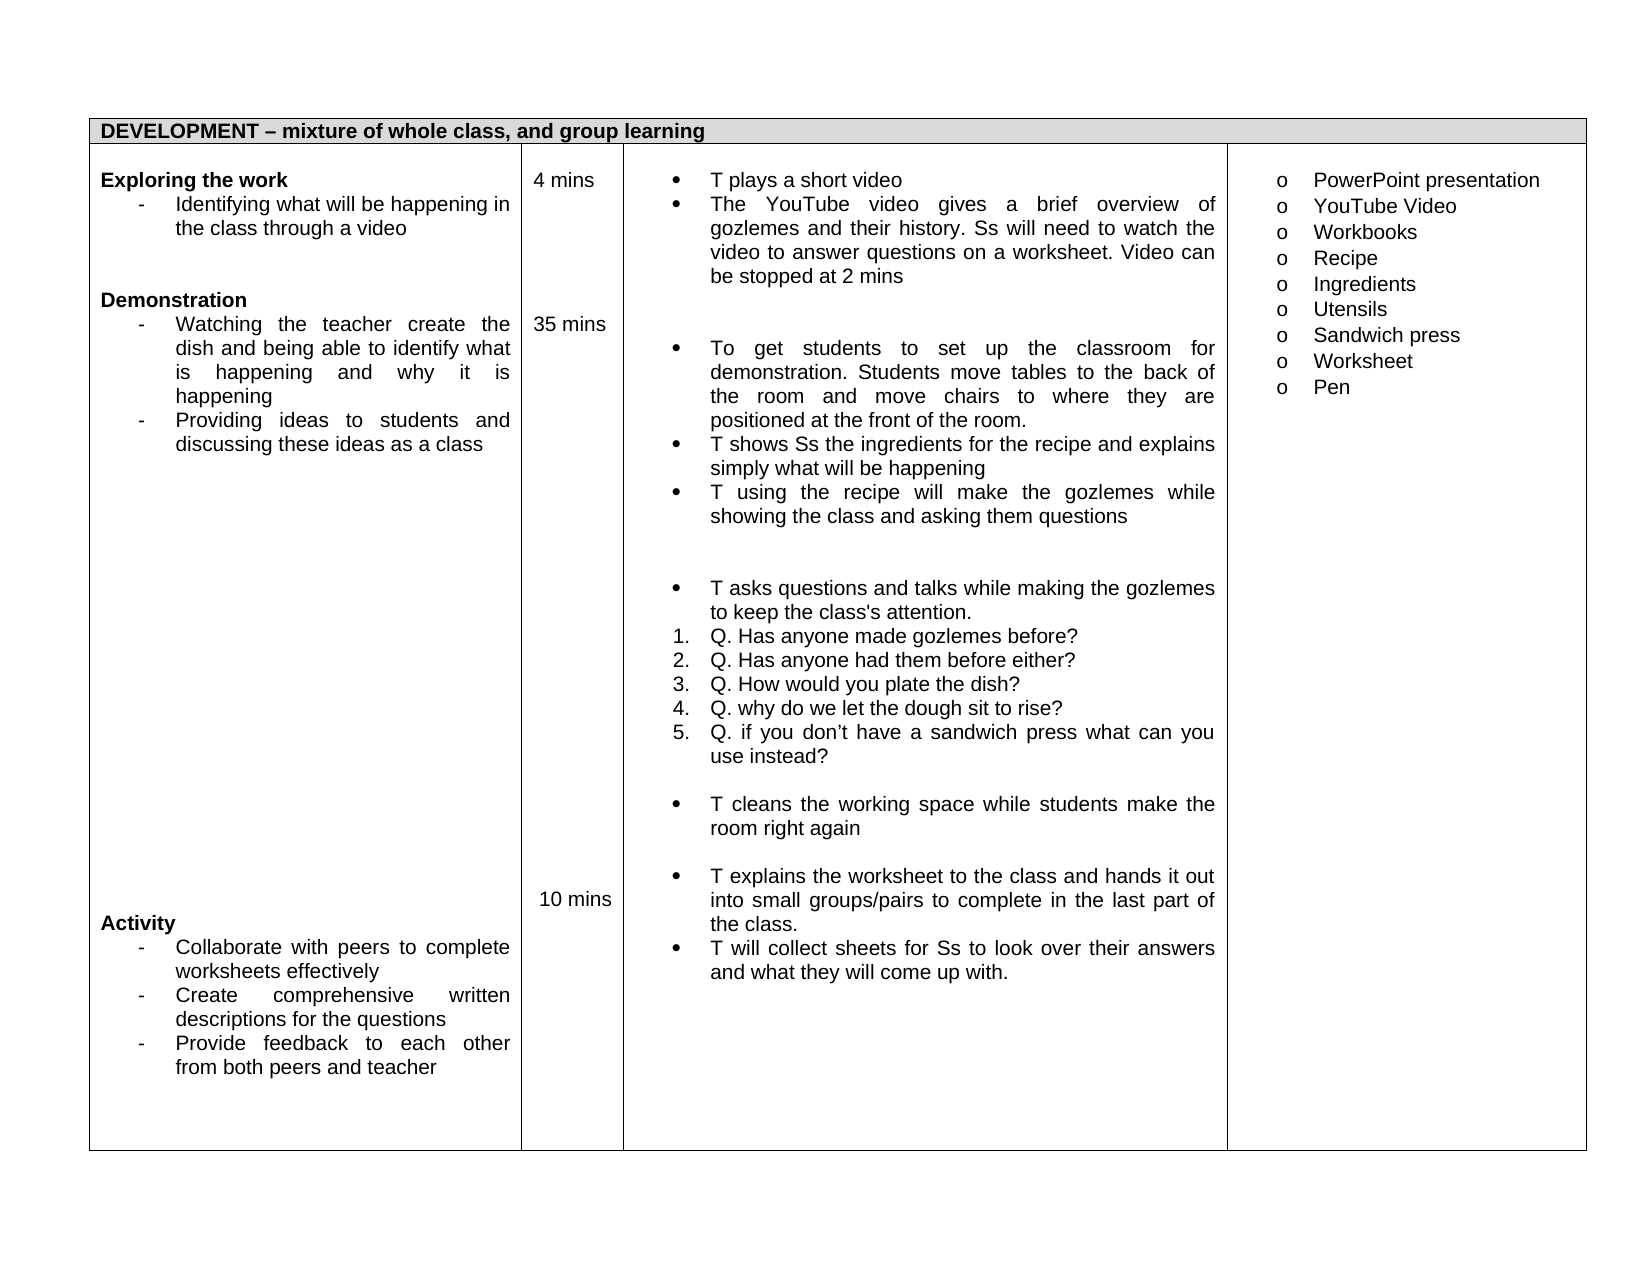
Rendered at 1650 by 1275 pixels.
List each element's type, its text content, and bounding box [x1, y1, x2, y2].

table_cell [1228, 144, 1586, 1150]
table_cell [522, 144, 623, 1150]
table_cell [90, 144, 521, 1150]
table_cell DEVELOPMENT – mixture of whole class, and group learning [90, 119, 1586, 143]
